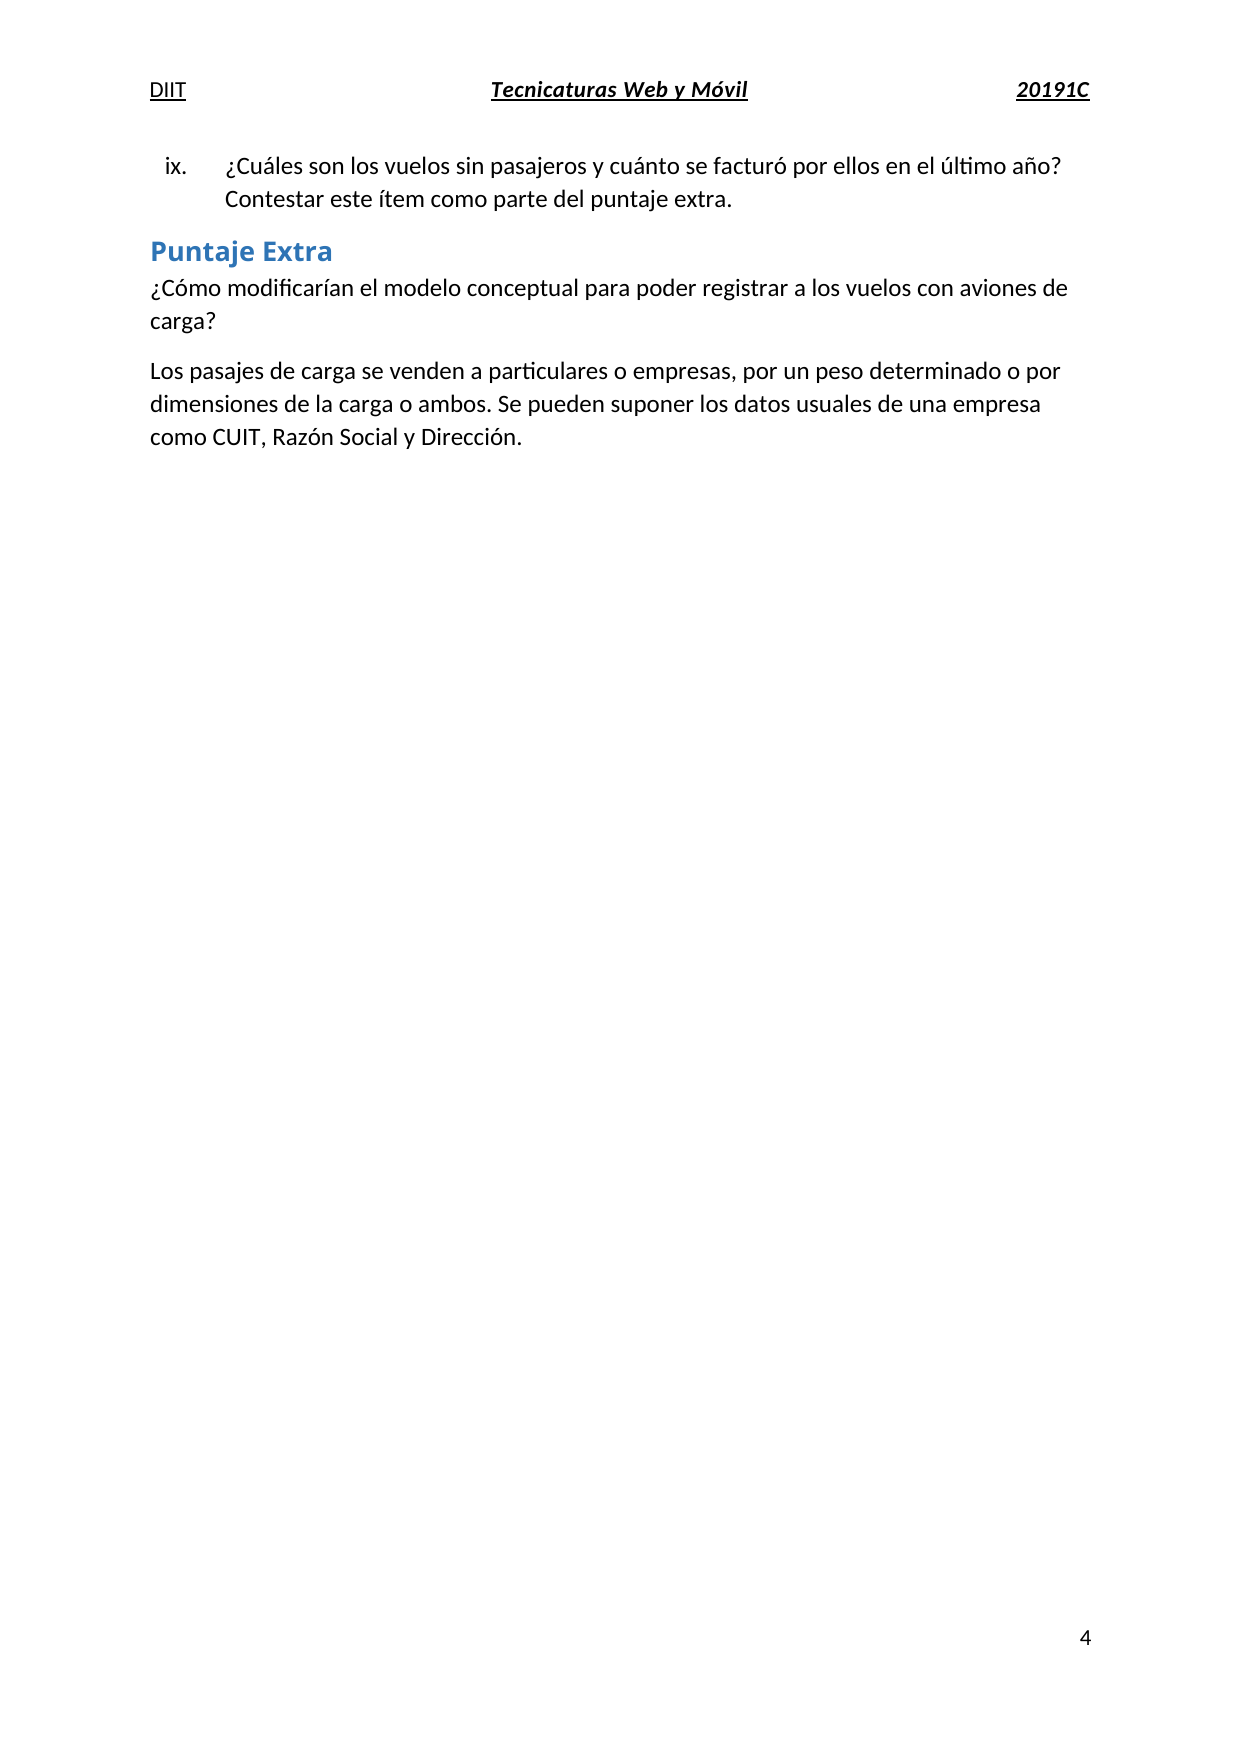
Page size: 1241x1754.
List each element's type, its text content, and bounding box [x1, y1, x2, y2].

list ¿Cuáles son los vuelos sin pasajeros y cuánto se facturó por ellos en el último año? Contestar este ítem como parte del puntaje extra. [187, 150, 1090, 213]
text Los pasajes de carga se venden a particulares o empresas, por un peso determinado o por dimensiones de la carga o ambos. Se pueden suponer los datos usuales de una empresa como CUIT, Razón Social y Dirección. [150, 355, 1090, 451]
subtitle Puntaje Extra [150, 232, 1090, 269]
text ¿Cómo modificarían el modelo conceptual para poder registrar a los vuelos con aviones de carga? [150, 272, 1090, 336]
